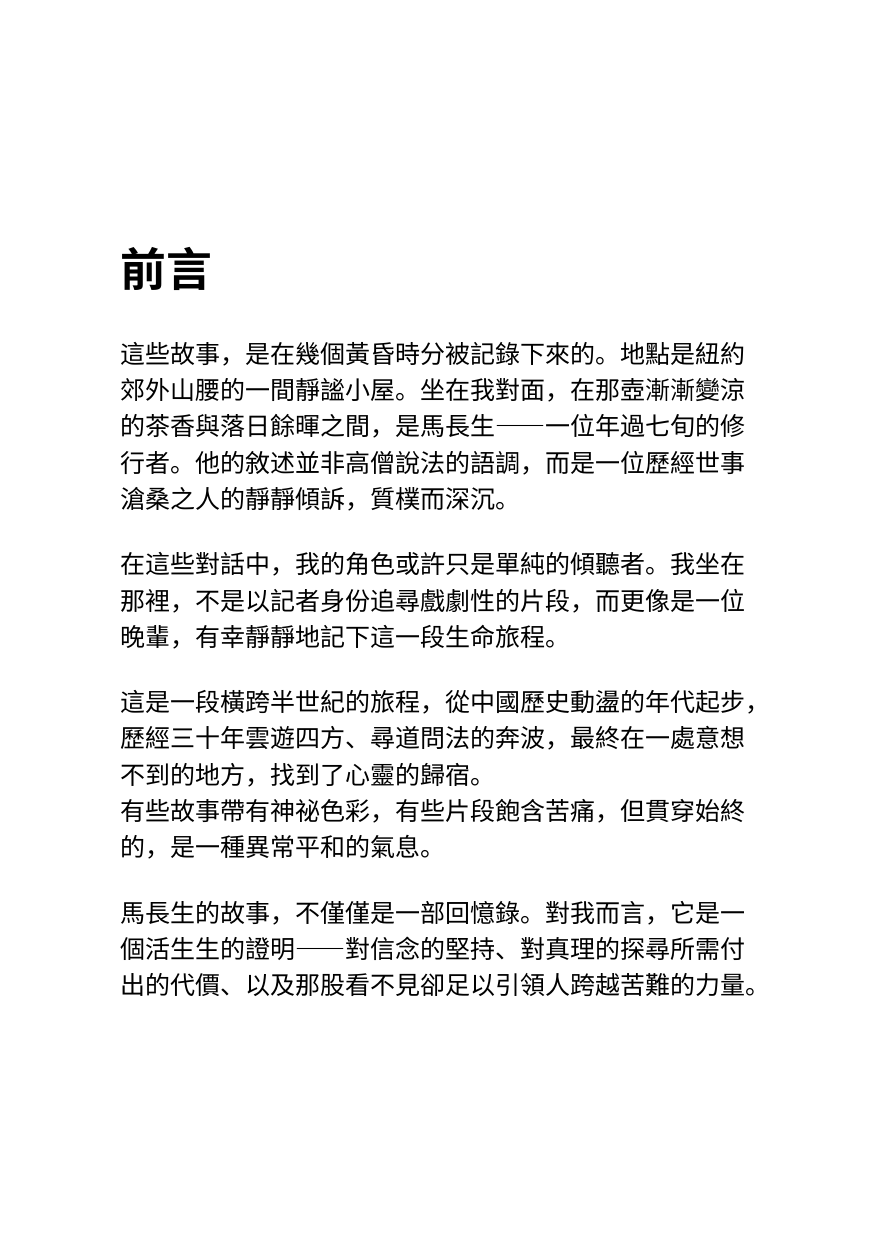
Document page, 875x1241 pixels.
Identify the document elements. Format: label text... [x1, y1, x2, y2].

text 馬長生的故事，不僅僅是一部回憶錄。對我而言，它是一個活生生的證明——對信念的堅持、對真理的探尋所需付出的代價、以及那股看不見卻足以引領人跨越苦難的力量。 [120, 893, 754, 1002]
text 這些故事，是在幾個黃昏時分被記錄下來的。地點是紐約郊外山腰的一間靜謐小屋。坐在我對面，在那壺漸漸變涼的茶香與落日餘暉之間，是馬長生——一位年過七旬的修行者。他的敘述並非高僧說法的語調，而是一位歷經世事滄桑之人的靜靜傾訴，質樸而深沉。 [120, 334, 754, 516]
text 在這些對話中，我的角色或許只是單純的傾聽者。我坐在那裡，不是以記者身份追尋戲劇性的片段，而更像是一位晚輩，有幸靜靜地記下這一段生命旅程。 [120, 545, 754, 653]
text 這是一段橫跨半世紀的旅程，從中國歷史動盪的年代起步，歷經三十年雲遊四方、尋道問法的奔波，最終在一處意想不到的地方，找到了心靈的歸宿。 有些故事帶有神祕色彩，有些片段飽含苦痛，但貫穿始終的，是一種異常平和的氣息。 [120, 683, 754, 864]
subtitle 前言 [120, 234, 754, 300]
